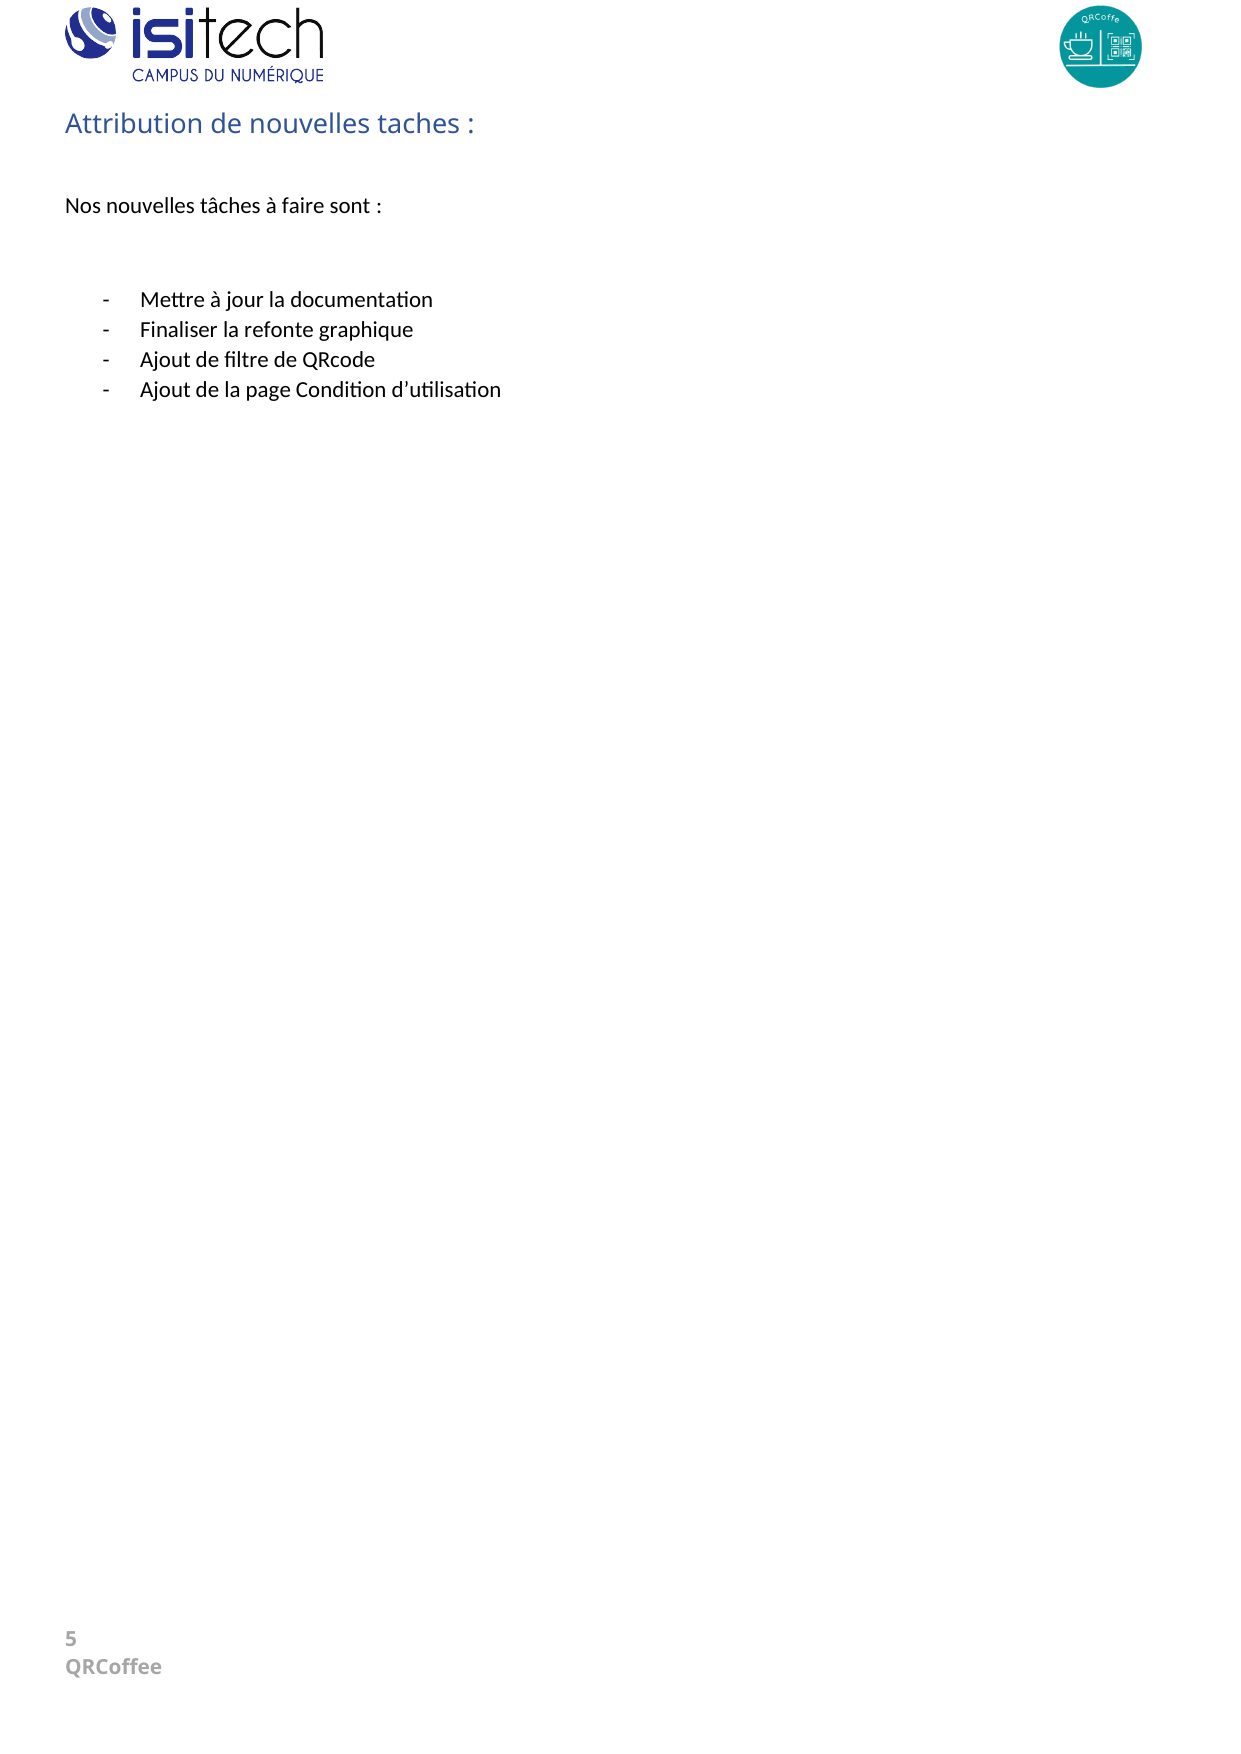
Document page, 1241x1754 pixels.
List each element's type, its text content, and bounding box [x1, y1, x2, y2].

text Nos nouvelles tâches à faire sont : [65, 191, 1175, 219]
list Mettre à jour la documentation [102, 285, 1175, 313]
list Ajout de la page Condition d’utilisation [102, 375, 1175, 403]
picture [65, 7, 324, 86]
subtitle Attribution de nouvelles taches : [65, 104, 1175, 141]
list Finaliser la refonte graphique [102, 315, 1175, 343]
list Ajout de filtre de QRcode [102, 345, 1175, 373]
picture [1025, 0, 1176, 122]
